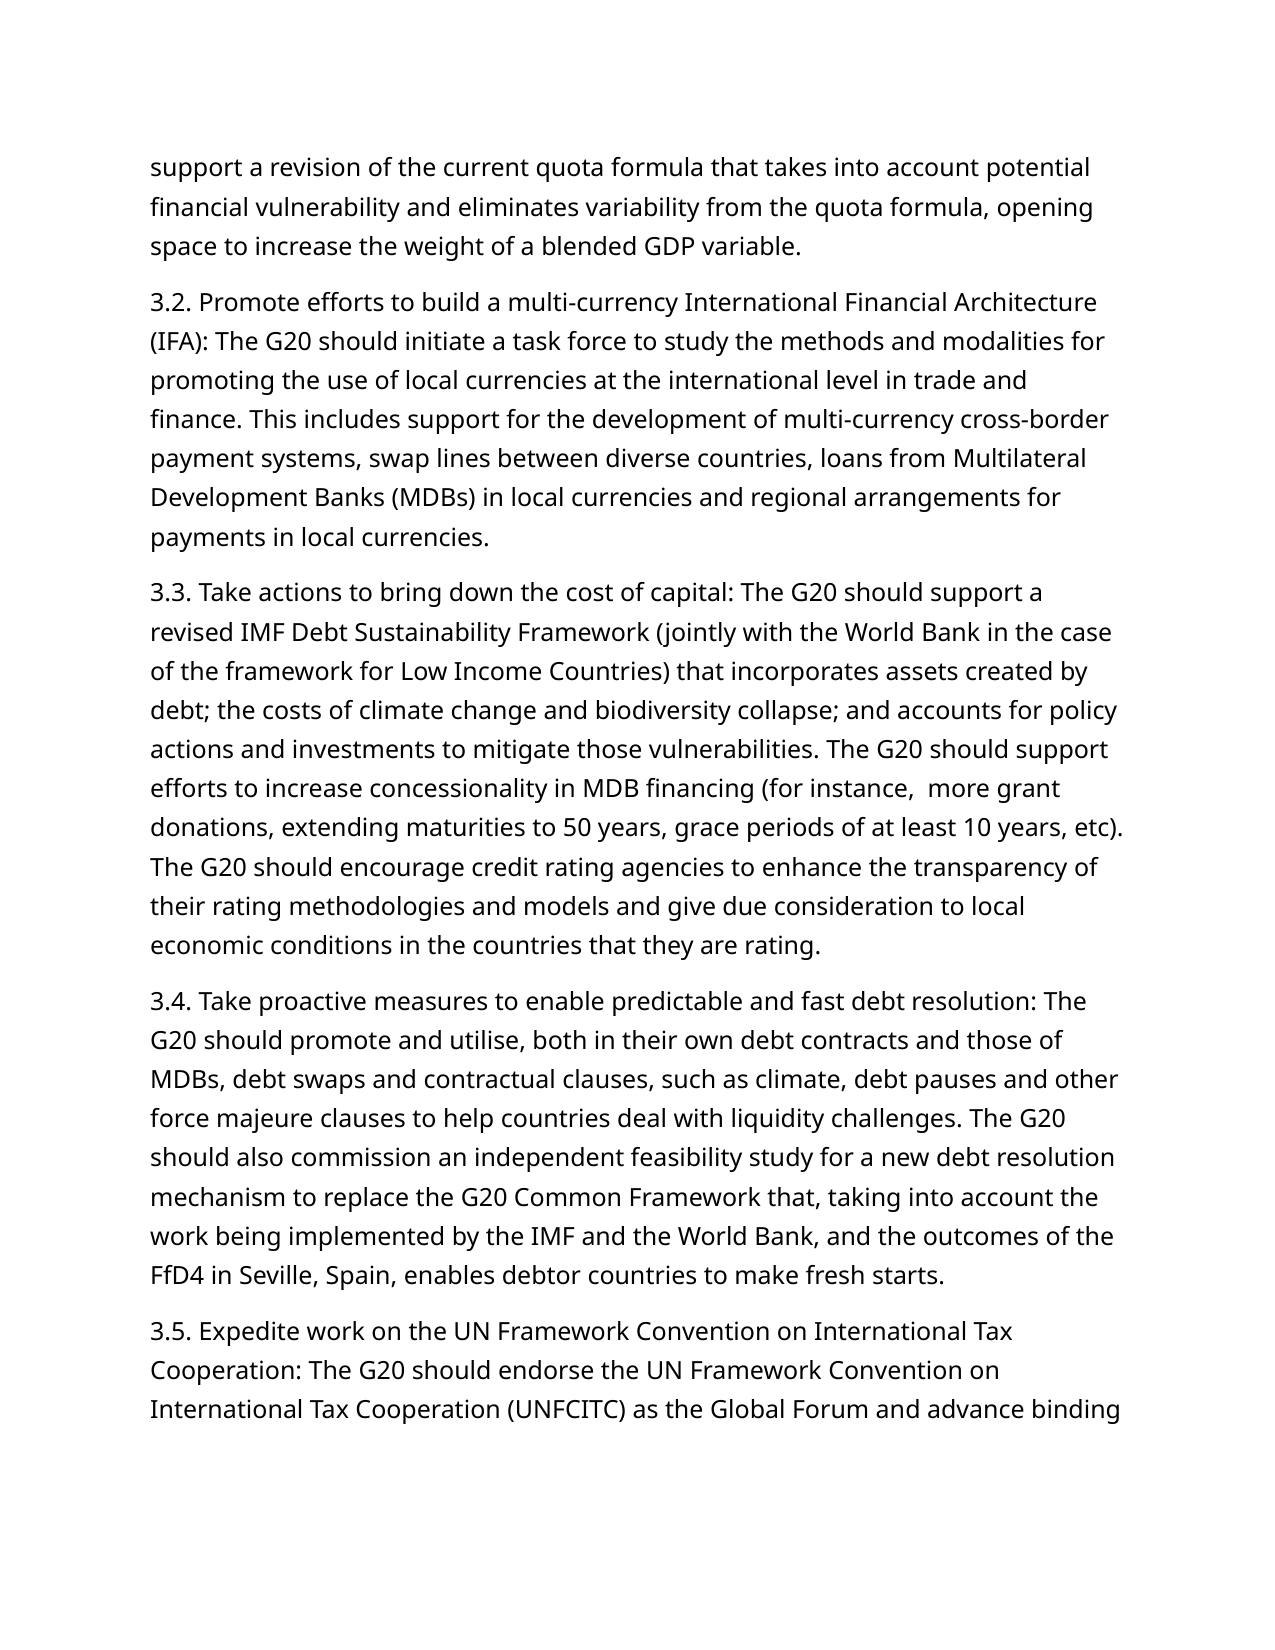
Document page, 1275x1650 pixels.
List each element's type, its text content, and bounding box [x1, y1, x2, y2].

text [150, 150, 1125, 262]
text 3.2. Promote efforts to build a multi-currency International Financial Architecture (IFA): The G20 should initiate a task force to study the methods and modalities for promoting the use of local currencies at the international level in trade and finance. This includes support for the development of multi-currency cross-border payment systems, swap lines between diverse countries, loans from Multilateral Development Banks (MDBs) in local currencies and regional arrangements for payments in local currencies. [150, 284, 1125, 553]
text 3.4. Take proactive measures to enable predictable and fast debt resolution: The G20 should promote and utilise, both in their own debt contracts and those of MDBs, debt swaps and contractual clauses, such as climate, debt pauses and other force majeure clauses to help countries deal with liquidity challenges. The G20 should also commission an independent feasibility study for a new debt resolution mechanism to replace the G20 Common Framework that, taking into account the work being implemented by the IMF and the World Bank, and the outcomes of the FfD4 in Seville, Spain, enables debtor countries to make fresh starts. [150, 983, 1125, 1292]
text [150, 1313, 1125, 1426]
text 3.3. Take actions to bring down the cost of capital: The G20 should support a revised IMF Debt Sustainability Framework (jointly with the World Bank in the case of the framework for Low Income Countries) that incorporates assets created by debt; the costs of climate change and biodiversity collapse; and accounts for policy actions and investments to mitigate those vulnerabilities. The G20 should support efforts to increase concessionality in MDB financing (for instance, more grant donations, extending maturities to 50 years, grace periods of at least 10 years, etc). The G20 should encourage credit rating agencies to enhance the transparency of their rating methodologies and models and give due consideration to local economic conditions in the countries that they are rating. [150, 575, 1125, 962]
